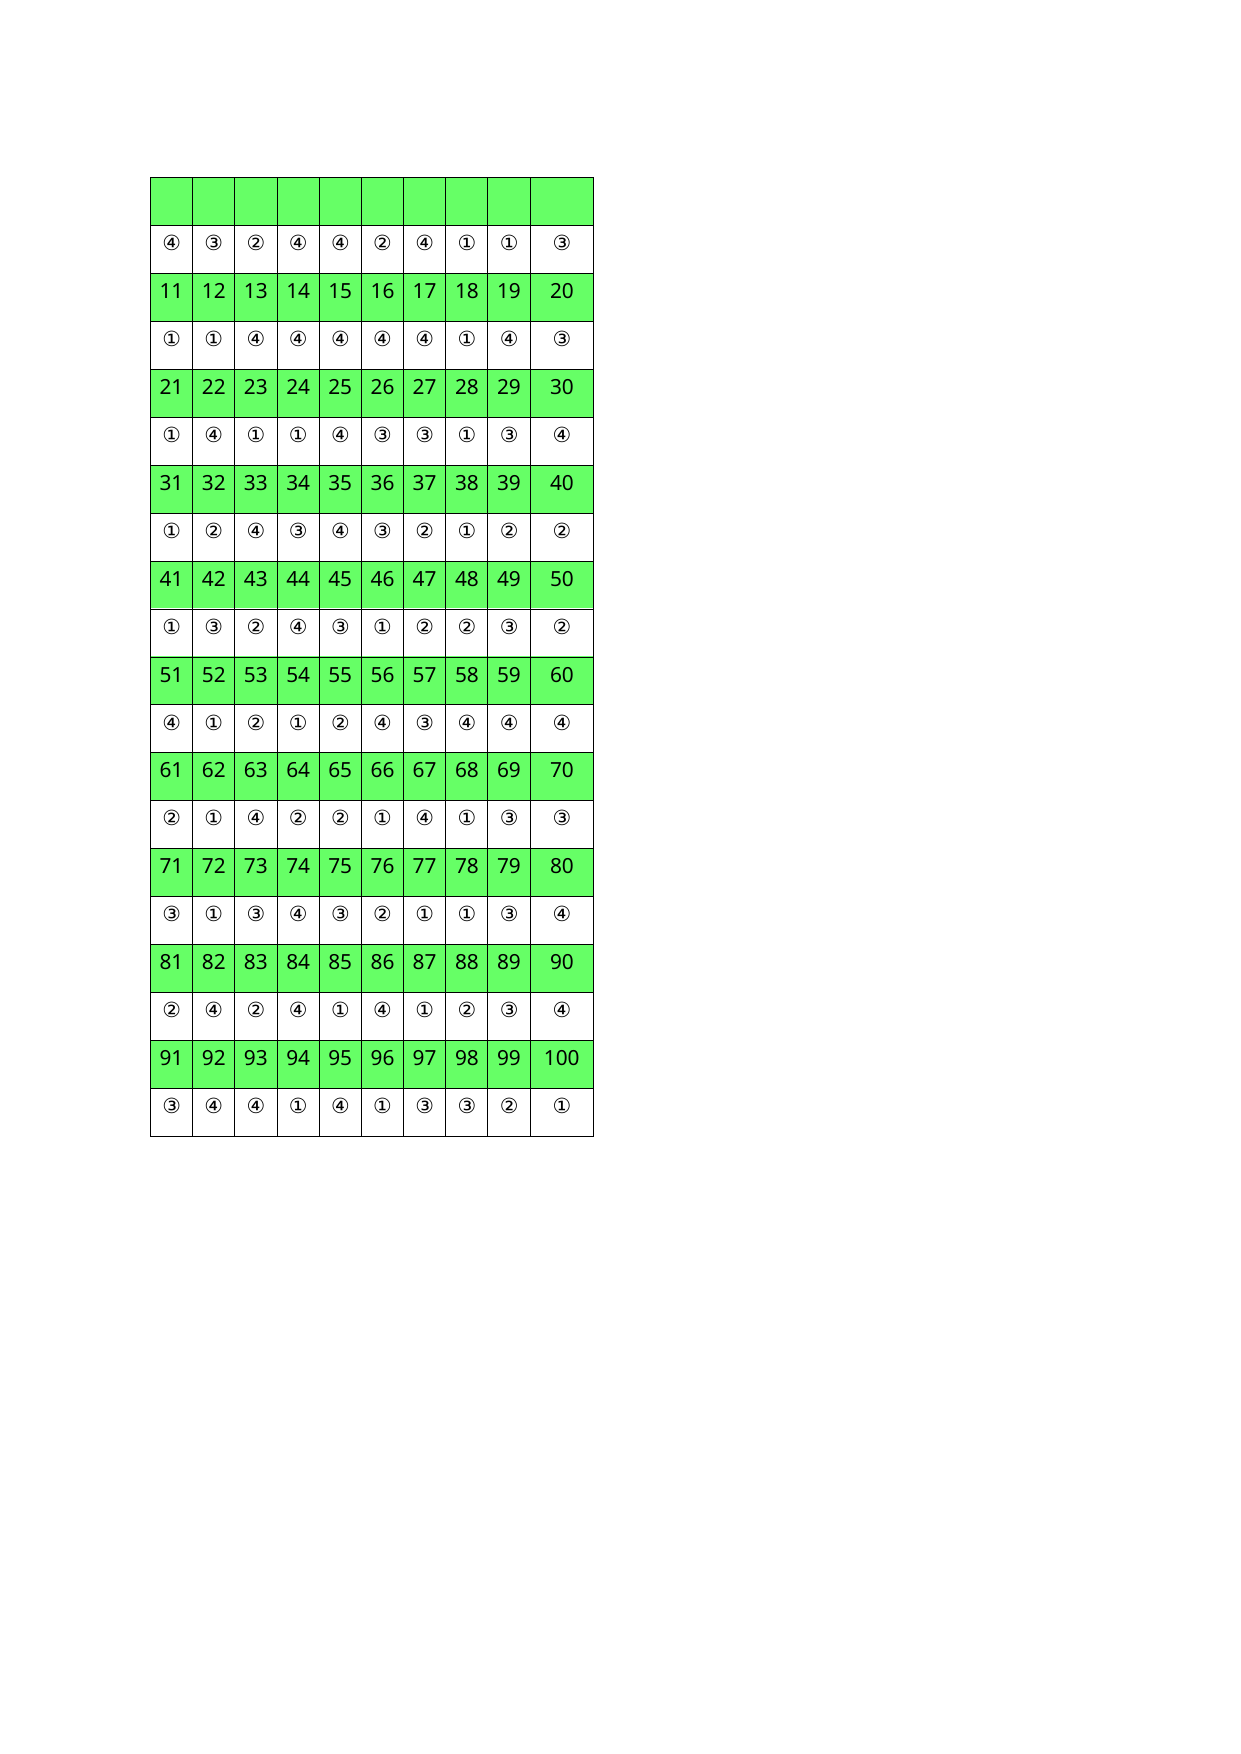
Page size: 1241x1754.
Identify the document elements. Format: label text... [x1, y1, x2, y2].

table_cell ② [488, 1089, 530, 1136]
table_cell ① [446, 322, 487, 369]
table_cell 83 [235, 945, 277, 992]
table_cell ④ [320, 322, 361, 369]
table_cell 34 [278, 466, 319, 513]
table_cell ③ [235, 897, 277, 944]
table_cell ③ [320, 610, 361, 656]
table_cell 19 [488, 274, 530, 321]
table_cell 53 [235, 658, 277, 704]
table_cell 89 [488, 945, 530, 992]
table_cell 27 [404, 370, 445, 417]
table_cell 55 [320, 658, 361, 704]
table_cell ③ [531, 801, 593, 848]
table_cell ④ [362, 705, 403, 752]
table_cell ① [362, 610, 403, 656]
table_cell 56 [362, 658, 403, 704]
table_cell ① [193, 322, 234, 369]
table_cell 21 [151, 370, 192, 417]
table_cell ④ [278, 993, 319, 1040]
table_cell 79 [488, 849, 530, 896]
table_cell ① [488, 226, 530, 273]
table_cell ① [362, 1089, 403, 1136]
table_cell ② [488, 514, 530, 561]
table_cell 95 [320, 1041, 361, 1088]
table_cell 20 [531, 274, 593, 321]
table_cell 91 [151, 1041, 192, 1088]
table_cell 30 [531, 370, 593, 417]
table_cell 40 [531, 466, 593, 513]
table_cell ③ [404, 418, 445, 465]
table_header 6 [362, 178, 403, 225]
table_header 3 [235, 178, 277, 225]
table_cell ④ [488, 705, 530, 752]
table_cell ① [320, 993, 361, 1040]
table_cell ③ [362, 514, 403, 561]
table_cell ② [404, 514, 445, 561]
table_cell ① [362, 801, 403, 848]
table_cell 67 [404, 753, 445, 800]
table_cell ④ [404, 801, 445, 848]
table_cell 44 [278, 562, 319, 608]
table_cell ② [235, 226, 277, 273]
table_cell 58 [446, 658, 487, 704]
table_cell 47 [404, 562, 445, 608]
table_cell ① [531, 1089, 593, 1136]
table_cell ④ [362, 993, 403, 1040]
table_cell ② [531, 514, 593, 561]
table_cell ④ [488, 322, 530, 369]
table_cell 42 [193, 562, 234, 608]
table_cell ③ [531, 322, 593, 369]
table_cell 99 [488, 1041, 530, 1088]
table_cell ② [151, 993, 192, 1040]
table_cell 65 [320, 753, 361, 800]
table_cell ② [362, 897, 403, 944]
table_cell 54 [278, 658, 319, 704]
table_cell 60 [531, 658, 593, 704]
table_cell 29 [488, 370, 530, 417]
table_cell 63 [235, 753, 277, 800]
table_header 5 [320, 178, 361, 225]
table_cell ① [151, 418, 192, 465]
table_cell 98 [446, 1041, 487, 1088]
table_cell 32 [193, 466, 234, 513]
table_cell 90 [531, 945, 593, 992]
table_cell ④ [193, 418, 234, 465]
table_cell 45 [320, 562, 361, 608]
table_cell ① [278, 418, 319, 465]
table_cell ① [404, 897, 445, 944]
table_cell 74 [278, 849, 319, 896]
table_cell 41 [151, 562, 192, 608]
table_cell 43 [235, 562, 277, 608]
table_cell 31 [151, 466, 192, 513]
table_cell ③ [488, 993, 530, 1040]
table_cell ③ [151, 1089, 192, 1136]
table_header 8 [446, 178, 487, 225]
table_cell ④ [278, 897, 319, 944]
table_cell 82 [193, 945, 234, 992]
table_cell ① [193, 897, 234, 944]
table_cell ③ [488, 897, 530, 944]
table_cell ② [235, 993, 277, 1040]
table_cell ④ [404, 322, 445, 369]
table_cell ② [404, 610, 445, 656]
table_cell 77 [404, 849, 445, 896]
table_cell ④ [320, 514, 361, 561]
table_cell ③ [488, 418, 530, 465]
table_cell 39 [488, 466, 530, 513]
table_cell 23 [235, 370, 277, 417]
table_cell ③ [193, 610, 234, 656]
table_cell 100 [531, 1041, 593, 1088]
table_cell 49 [488, 562, 530, 608]
table_cell ② [278, 801, 319, 848]
table_cell ③ [488, 610, 530, 656]
table_header 4 [278, 178, 319, 225]
table_cell 85 [320, 945, 361, 992]
table_cell ③ [193, 226, 234, 273]
table_cell 22 [193, 370, 234, 417]
table_cell ② [193, 514, 234, 561]
table_cell 46 [362, 562, 403, 608]
table_cell ① [235, 418, 277, 465]
table_cell 87 [404, 945, 445, 992]
table_cell ④ [193, 993, 234, 1040]
table_cell ② [446, 610, 487, 656]
table_cell ④ [404, 226, 445, 273]
table_cell 24 [278, 370, 319, 417]
table_cell 28 [446, 370, 487, 417]
table_cell ④ [362, 322, 403, 369]
table_cell ① [151, 610, 192, 656]
table_cell 80 [531, 849, 593, 896]
table_cell 73 [235, 849, 277, 896]
table_cell ④ [531, 993, 593, 1040]
table_cell ③ [404, 1089, 445, 1136]
table_cell ④ [193, 1089, 234, 1136]
table_cell ④ [235, 801, 277, 848]
table_cell 76 [362, 849, 403, 896]
table_cell 62 [193, 753, 234, 800]
table_cell 18 [446, 274, 487, 321]
table_cell 52 [193, 658, 234, 704]
table_cell ② [320, 705, 361, 752]
table_cell 33 [235, 466, 277, 513]
table_cell ③ [278, 514, 319, 561]
table_cell 70 [531, 753, 593, 800]
table_header 10 [531, 178, 593, 225]
table_cell ④ [446, 705, 487, 752]
table_cell 78 [446, 849, 487, 896]
table_cell ① [151, 514, 192, 561]
table_header 9 [488, 178, 530, 225]
table_cell 66 [362, 753, 403, 800]
table_cell ③ [446, 1089, 487, 1136]
table_cell 35 [320, 466, 361, 513]
table_cell ④ [531, 418, 593, 465]
table_cell ④ [278, 322, 319, 369]
table_cell 94 [278, 1041, 319, 1088]
table_cell 81 [151, 945, 192, 992]
table_cell 25 [320, 370, 361, 417]
table_cell 17 [404, 274, 445, 321]
table_cell 92 [193, 1041, 234, 1088]
table_cell 38 [446, 466, 487, 513]
table_cell ① [193, 705, 234, 752]
table_cell ② [235, 705, 277, 752]
table_header 2 [193, 178, 234, 225]
table_cell 69 [488, 753, 530, 800]
table_cell 59 [488, 658, 530, 704]
table_cell 50 [531, 562, 593, 608]
table_cell 16 [362, 274, 403, 321]
table_cell ① [446, 418, 487, 465]
table_cell ① [404, 993, 445, 1040]
table_cell 71 [151, 849, 192, 896]
table_cell 97 [404, 1041, 445, 1088]
table_header 7 [404, 178, 445, 225]
table_cell ④ [278, 610, 319, 656]
table_cell ② [235, 610, 277, 656]
table_cell 51 [151, 658, 192, 704]
table_cell ④ [320, 418, 361, 465]
table_cell ① [278, 1089, 319, 1136]
table_cell ④ [235, 1089, 277, 1136]
table_cell 48 [446, 562, 487, 608]
table_cell ① [446, 226, 487, 273]
table_cell 64 [278, 753, 319, 800]
table_cell 84 [278, 945, 319, 992]
table_cell ② [446, 993, 487, 1040]
table_cell ③ [151, 897, 192, 944]
table_cell ④ [151, 705, 192, 752]
table_cell 72 [193, 849, 234, 896]
table_cell ④ [531, 705, 593, 752]
table_cell ① [278, 705, 319, 752]
table_cell ③ [320, 897, 361, 944]
table_cell ③ [531, 226, 593, 273]
table_cell 15 [320, 274, 361, 321]
table_cell ③ [404, 705, 445, 752]
table_cell 57 [404, 658, 445, 704]
table_cell 12 [193, 274, 234, 321]
table_cell ④ [531, 897, 593, 944]
table_cell 86 [362, 945, 403, 992]
table_cell ② [320, 801, 361, 848]
table_cell ① [446, 897, 487, 944]
table_cell 75 [320, 849, 361, 896]
table_cell ④ [320, 226, 361, 273]
table_cell ② [531, 610, 593, 656]
table_cell ① [151, 322, 192, 369]
table_cell ④ [235, 322, 277, 369]
table_cell 13 [235, 274, 277, 321]
table_cell ④ [235, 514, 277, 561]
table_cell ① [446, 801, 487, 848]
table_cell 61 [151, 753, 192, 800]
table_cell ④ [278, 226, 319, 273]
table_cell ① [193, 801, 234, 848]
table_cell 11 [151, 274, 192, 321]
table_cell 36 [362, 466, 403, 513]
table_cell 26 [362, 370, 403, 417]
table_cell ③ [362, 418, 403, 465]
table_cell 88 [446, 945, 487, 992]
table_cell 93 [235, 1041, 277, 1088]
table_cell ③ [488, 801, 530, 848]
table_cell 37 [404, 466, 445, 513]
table_cell ④ [320, 1089, 361, 1136]
table_cell ④ [151, 226, 192, 273]
table_cell 96 [362, 1041, 403, 1088]
table_cell ① [446, 514, 487, 561]
table_cell 68 [446, 753, 487, 800]
table_cell ② [151, 801, 192, 848]
table_cell ② [362, 226, 403, 273]
table_cell 14 [278, 274, 319, 321]
table_header 1 [151, 178, 192, 225]
